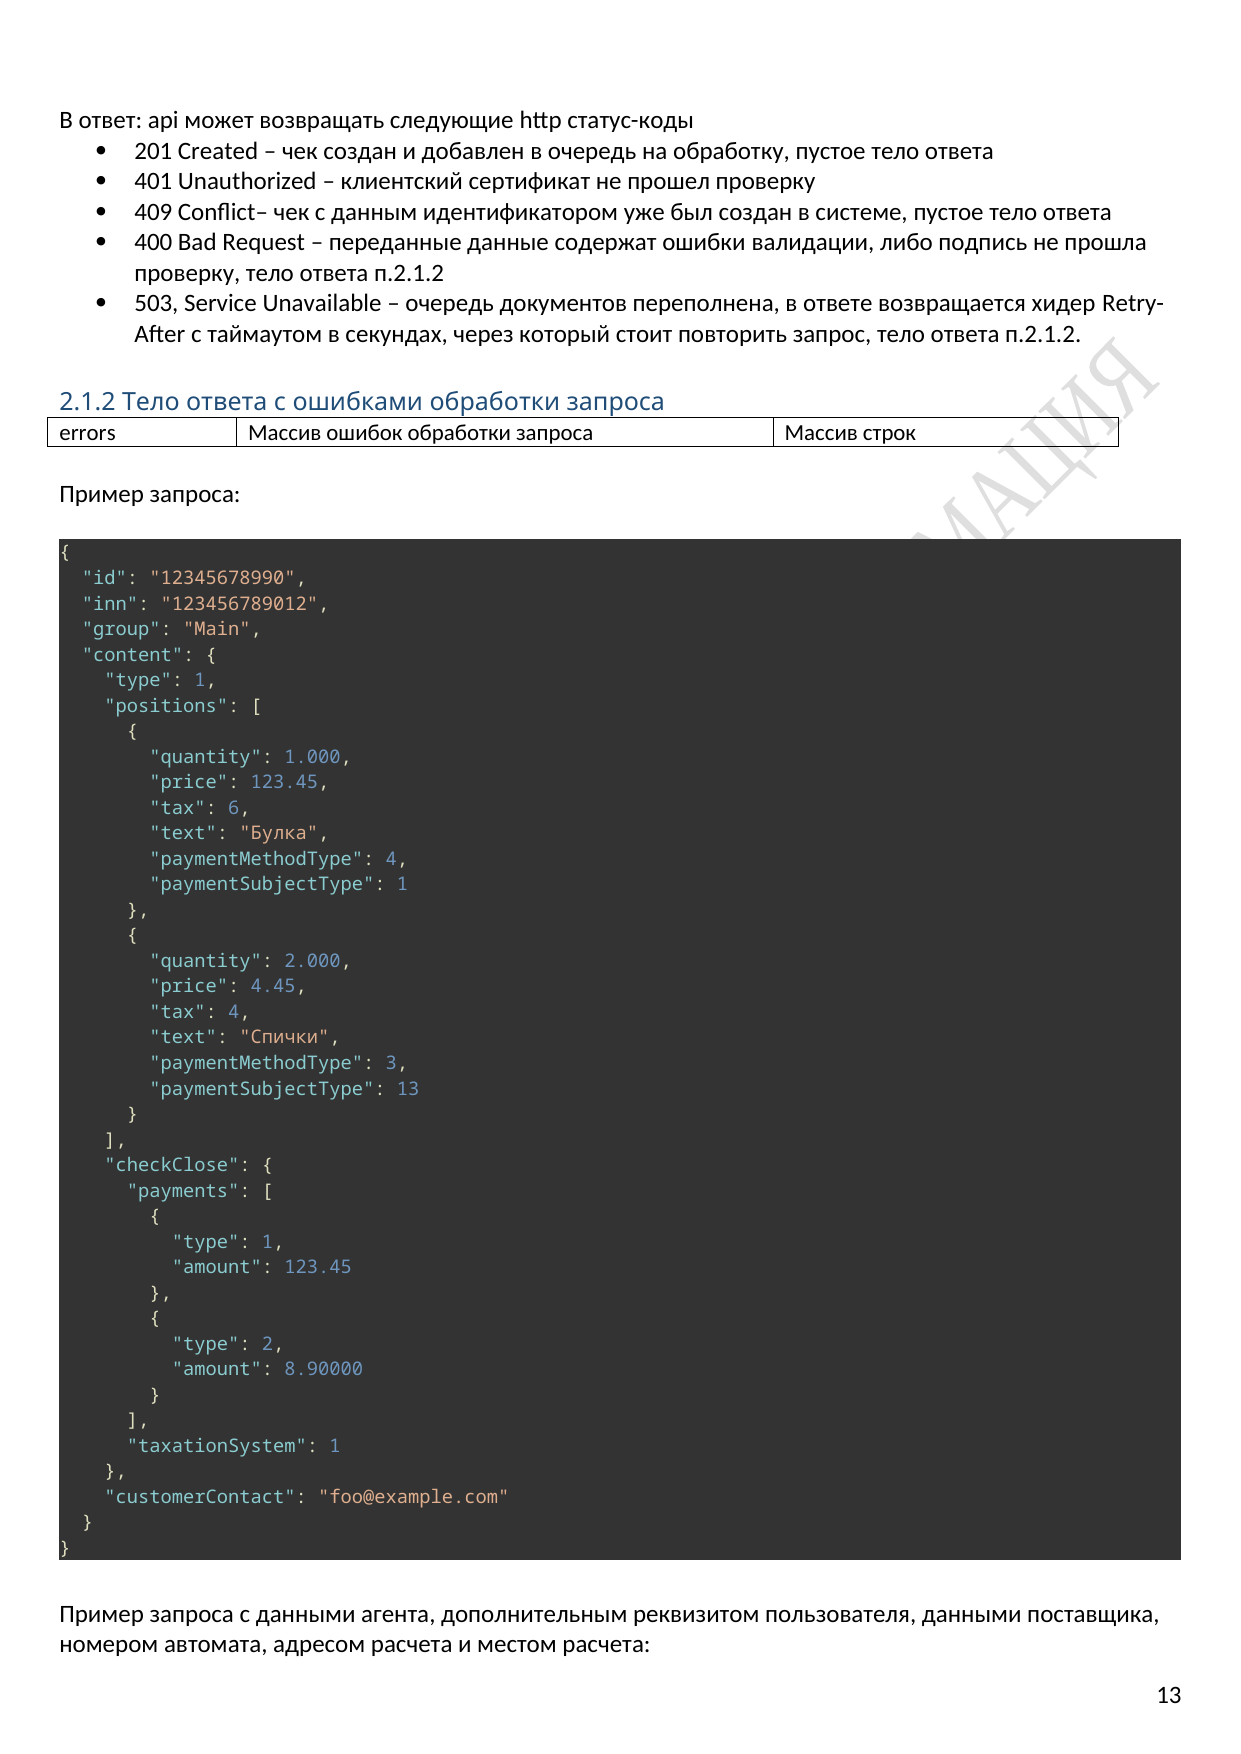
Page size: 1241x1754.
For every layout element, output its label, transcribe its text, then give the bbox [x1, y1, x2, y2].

text "id": "12345678990", [59, 564, 1181, 590]
text "type": 2, [59, 1330, 1181, 1356]
text }, [59, 896, 1181, 922]
text "amount": 8.90000 [59, 1356, 1181, 1381]
text "paymentMethodType": 3, [59, 1049, 1181, 1075]
text }, [59, 1279, 1181, 1304]
table_header Массив строк [774, 418, 1118, 446]
text "quantity": 2.000, [59, 947, 1181, 973]
text { [59, 922, 1181, 947]
text } [59, 1381, 1181, 1407]
list 503, Service Unavailable – очередь документов переполнена, в ответе возвращается хидер Retry-After с таймаутом в секундах, через который стоит повторить запрос, тело ответа п.2.1.2. [97, 287, 1181, 348]
text } [59, 1100, 1181, 1126]
text "checkClose": { [59, 1151, 1181, 1177]
table_header Массив ошибок обработки запроса [237, 418, 773, 446]
text { [59, 717, 1181, 743]
text "text": "Булка", [59, 819, 1181, 845]
list 401 Unauthorized – клиентский сертификат не прошел проверку [97, 165, 1181, 196]
text "price": 123.45, [59, 768, 1181, 794]
text "content": { [59, 641, 1181, 666]
table_header errors [48, 418, 236, 446]
list 400 Bad Request – переданные данные содержат ошибки валидации, либо подпись не прошла проверку, тело ответа п.2.1.2 [97, 226, 1181, 287]
text "type": 1, [59, 666, 1181, 692]
text Пример запроса с данными агента, дополнительным реквизитом пользователя, данными поставщика, номером автомата, адресом расчета и местом расчета: [59, 1598, 1181, 1659]
text "text": "Спички", [59, 1024, 1181, 1049]
text { [59, 539, 1181, 564]
text "paymentSubjectType": 13 [59, 1075, 1181, 1100]
text В ответ: api может возвращать следующие http статус-коды [59, 104, 1181, 135]
text "paymentSubjectType": 1 [59, 871, 1181, 896]
subtitle 2.1.2 Тело ответа с ошибками обработки запроса [59, 383, 1181, 417]
text "paymentMethodType": 4, [59, 845, 1181, 871]
list 201 Created – чек создан и добавлен в очередь на обработку, пустое тело ответа [97, 135, 1181, 165]
text ], [59, 1126, 1181, 1151]
text Пример запроса: [59, 478, 1181, 508]
text }, [59, 1458, 1181, 1483]
text { [59, 1304, 1181, 1330]
text } [59, 1534, 1181, 1560]
text { [59, 1202, 1181, 1228]
text "payments": [ [59, 1177, 1181, 1202]
text "quantity": 1.000, [59, 743, 1181, 768]
text "tax": 6, [59, 794, 1181, 819]
text "customerContact": "foo@example.com" [59, 1483, 1181, 1509]
text "amount": 123.45 [59, 1253, 1181, 1279]
text ], [59, 1407, 1181, 1432]
text "type": 1, [59, 1228, 1181, 1253]
text "tax": 4, [59, 998, 1181, 1024]
text } [59, 1509, 1181, 1534]
text "price": 4.45, [59, 973, 1181, 998]
text "taxationSystem": 1 [59, 1432, 1181, 1458]
text "inn": "123456789012", [59, 590, 1181, 615]
list 409 Conflict– чек с данным идентификатором уже был создан в системе, пустое тело ответа [97, 196, 1181, 226]
text "group": "Main", [59, 615, 1181, 641]
text "positions": [ [59, 692, 1181, 717]
